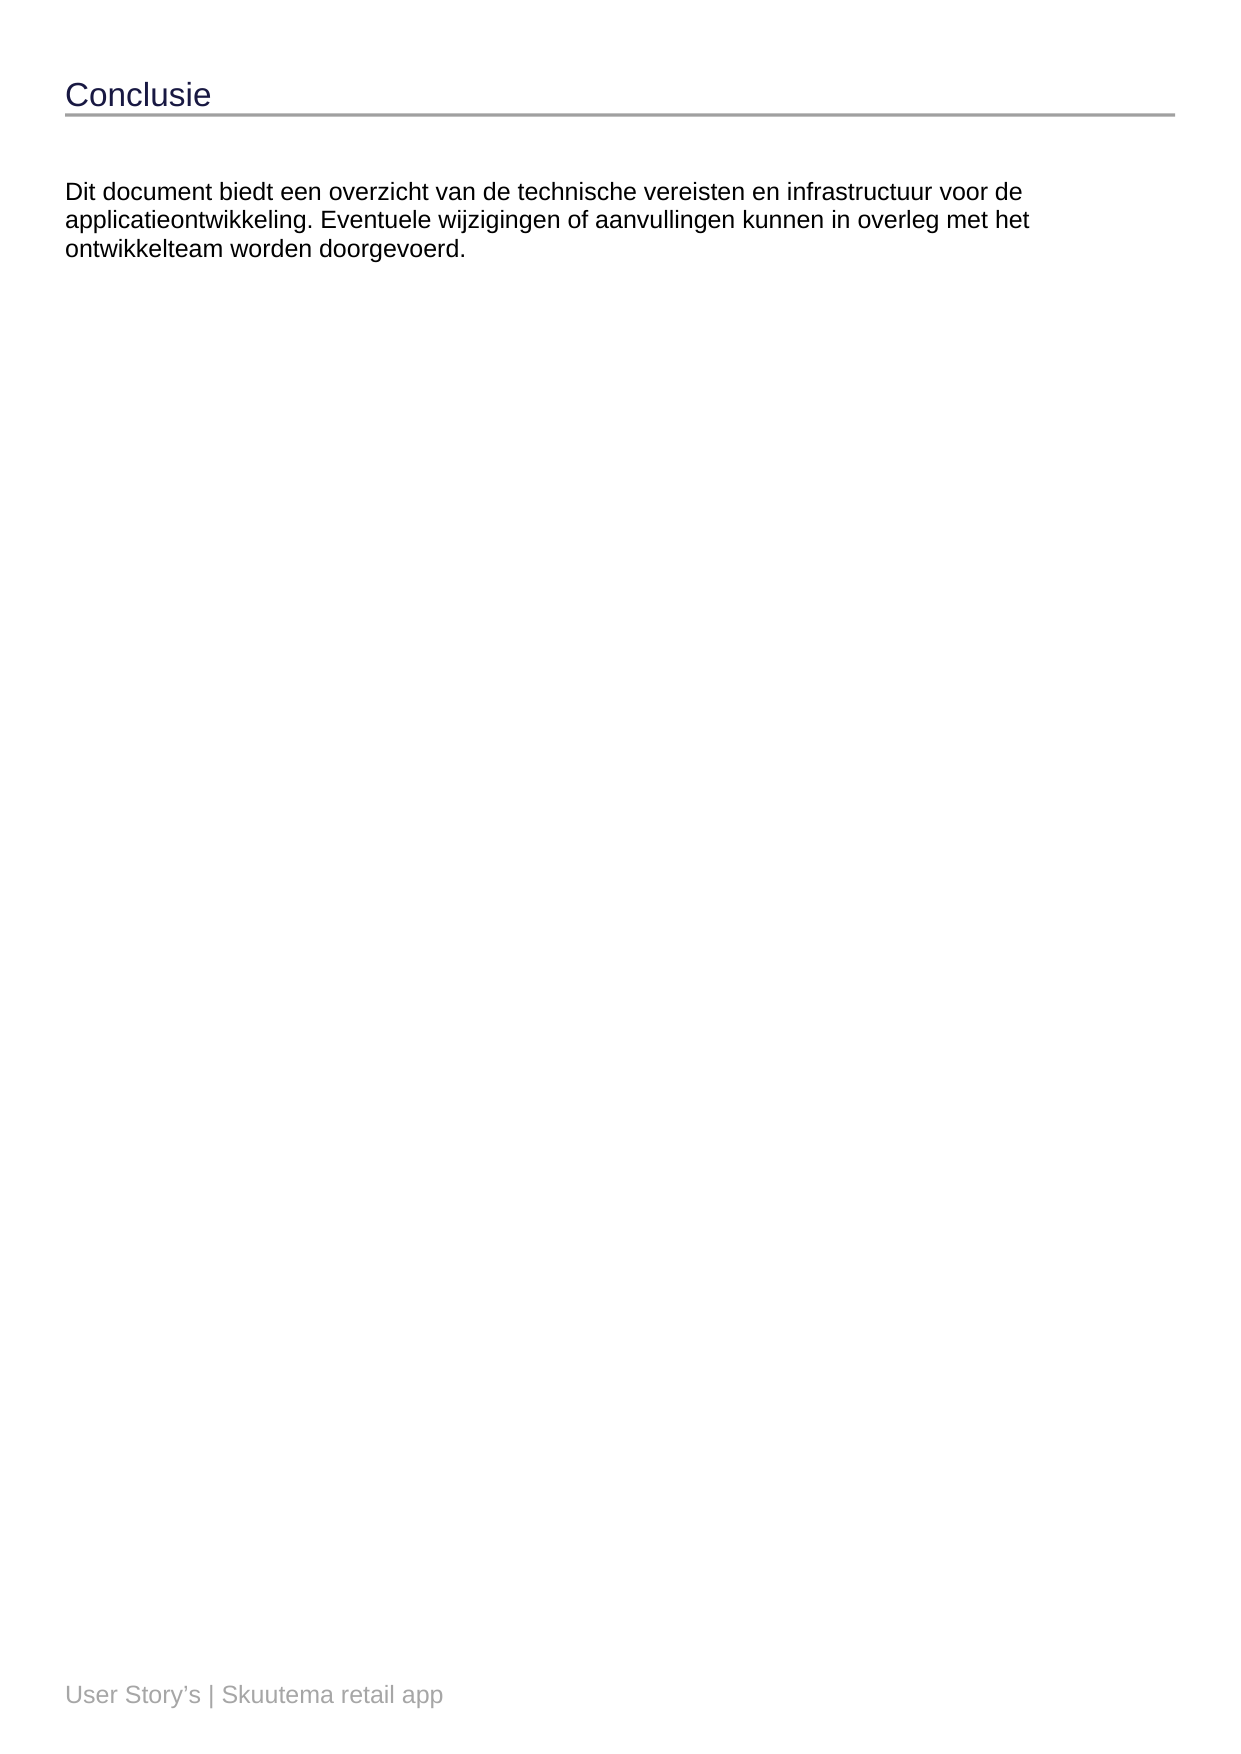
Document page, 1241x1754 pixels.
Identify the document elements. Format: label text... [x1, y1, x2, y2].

text Dit document biedt een overzicht van de technische vereisten en infrastructuur voor de applicatieontwikkeling. Eventuele wijzigingen of aanvullingen kunnen in overleg met het ontwikkelteam worden doorgevoerd. [65, 177, 1175, 263]
text Conclusie [65, 75, 1175, 113]
